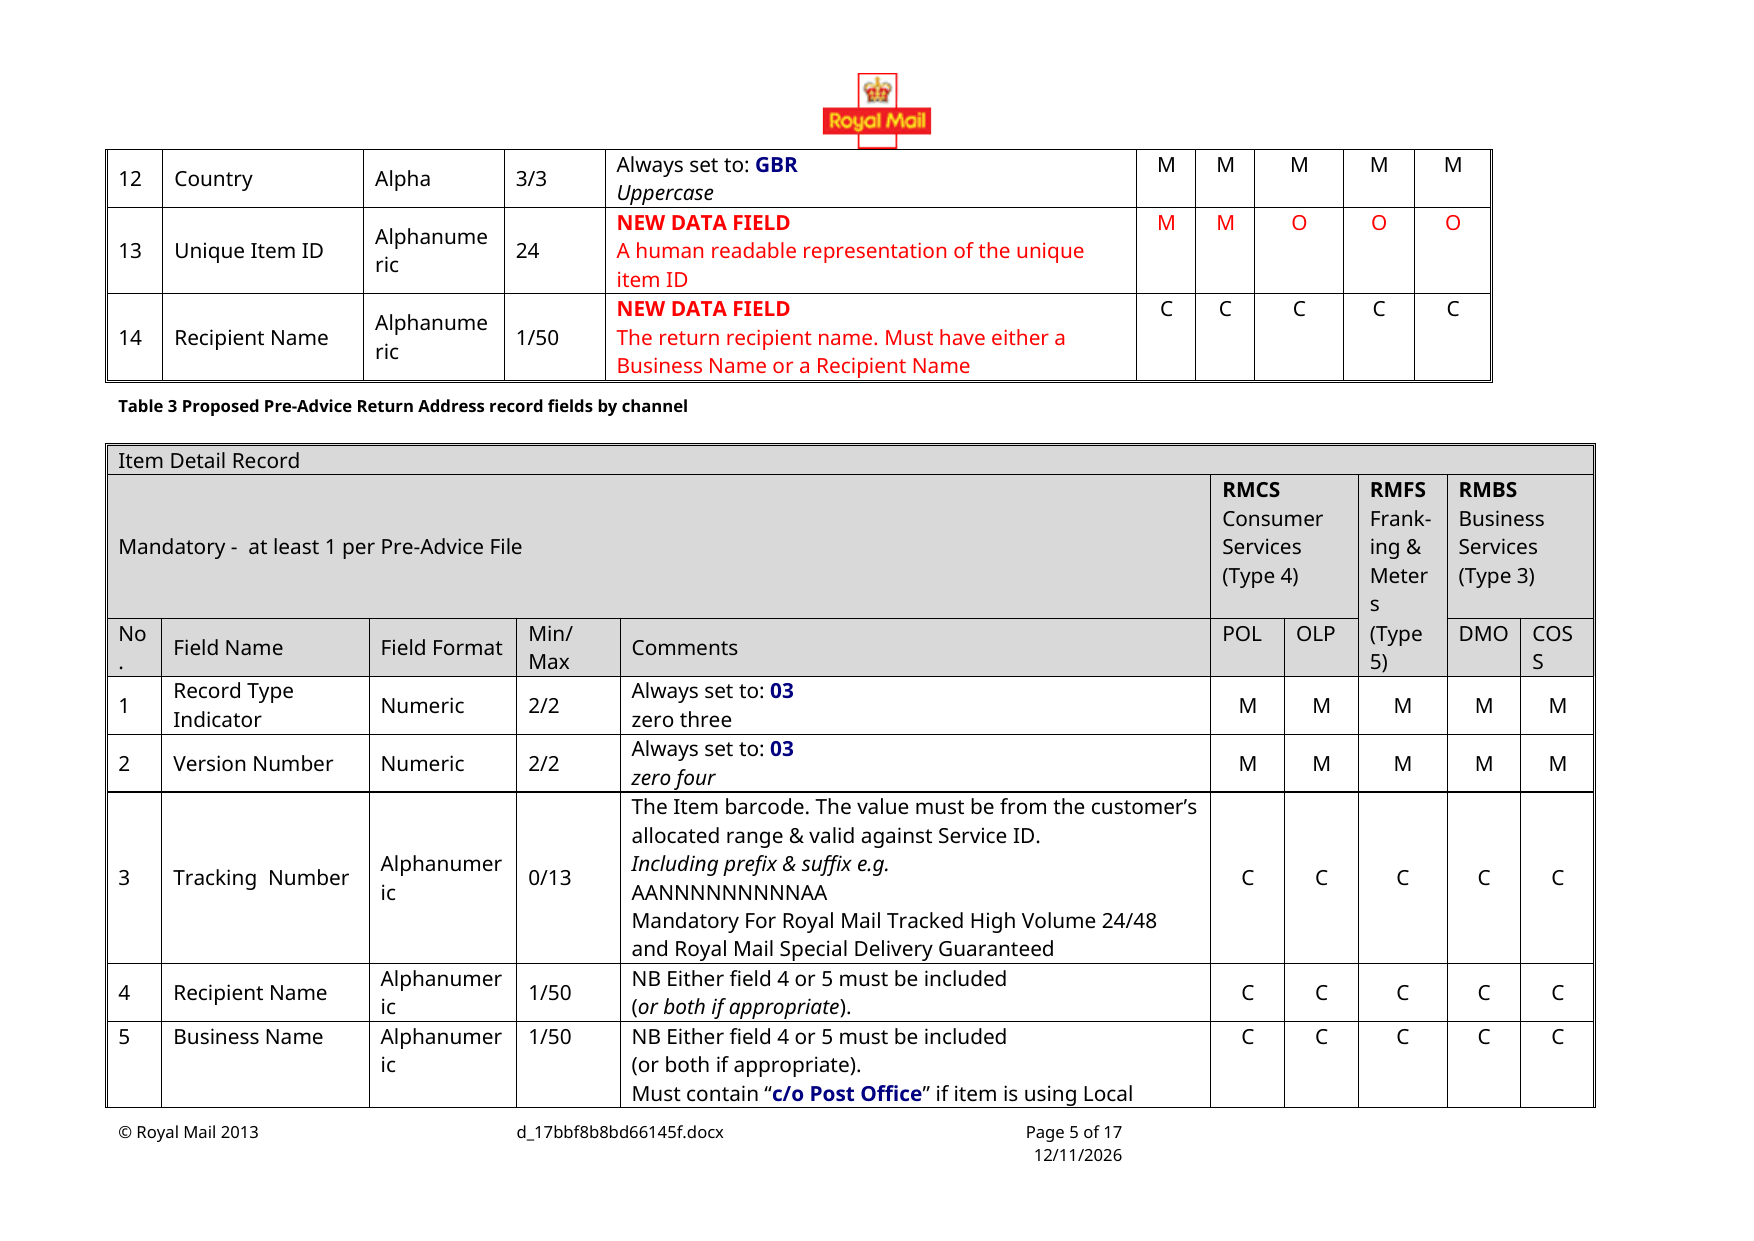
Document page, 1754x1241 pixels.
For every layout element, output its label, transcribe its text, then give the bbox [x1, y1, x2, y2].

table_cell Tracking Number [162, 793, 369, 963]
table_cell C [1415, 294, 1490, 379]
table_cell C [1359, 1022, 1447, 1107]
table_cell 1/50 [517, 1022, 620, 1107]
table_cell C [1285, 964, 1358, 1021]
table_cell The Item barcode. The value must be from the customer’s allocated range & valid against Service ID. Including prefix & suffix e.g. AANNNNNNNNNAA Mandatory For Royal Mail Tracked High Volume 24/48 and Royal Mail Special Delivery Guaranteed [621, 793, 1210, 963]
table_cell 2 [108, 735, 161, 791]
table_cell M [1521, 735, 1593, 791]
table_cell NB Either field 4 or 5 must be included (or both if appropriate). Must contain “c/o Post Office” if item is using Local Collect delivery option. [621, 1022, 1210, 1107]
table_cell Alphanumeric [364, 208, 504, 293]
table_cell 12 [108, 150, 162, 207]
table_cell 2/2 [517, 677, 620, 733]
table_cell C [1359, 793, 1447, 963]
table_cell No. [108, 619, 161, 676]
table_cell Always set to: 03 zero three [621, 677, 1210, 733]
table_cell 3 [108, 793, 161, 963]
table_cell M [1196, 208, 1254, 293]
table_cell M [1196, 150, 1254, 207]
table_header Item Detail Record [108, 446, 1593, 474]
table_cell M [1344, 150, 1414, 207]
table_cell M [1255, 150, 1343, 207]
table_cell 1 [108, 677, 161, 733]
table_cell Unique Item ID [163, 208, 363, 293]
table_cell C [1448, 1022, 1520, 1107]
table_cell C [1255, 294, 1343, 379]
table_cell 14 [108, 294, 162, 379]
picture [822, 73, 932, 149]
table_cell Alpha [364, 150, 504, 207]
table_cell POL [1211, 619, 1284, 676]
table_cell M [1285, 735, 1358, 791]
table_cell C [1521, 964, 1593, 1021]
table_cell M [1359, 735, 1447, 791]
table_cell COSS [1521, 619, 1593, 676]
table_cell Alphanumeric [364, 294, 504, 379]
table_cell NB Either field 4 or 5 must be included (or both if appropriate). [621, 964, 1210, 1021]
table_cell 5 [108, 1022, 161, 1107]
table_cell M [1415, 150, 1490, 207]
table_cell C [1285, 1022, 1358, 1107]
table_cell C [1137, 294, 1195, 379]
table_cell M [1359, 677, 1447, 733]
table_cell C [1521, 793, 1593, 963]
table_cell Alphanumeric [370, 1022, 516, 1107]
table_cell NEW DATA FIELD The return recipient name. Must have either a Business Name or a Recipient Name [606, 294, 1136, 379]
table_cell DMO [1448, 619, 1520, 676]
table_cell Numeric [370, 677, 516, 733]
table_cell 2/2 [517, 735, 620, 791]
table_cell Record Type Indicator [162, 677, 369, 733]
table_cell RMCS Consumer Services (Type 4) [1211, 475, 1358, 618]
table_cell Always set to: 03 zero four [621, 735, 1210, 791]
table_cell O [1255, 208, 1343, 293]
table_cell 4 [108, 964, 161, 1021]
table_cell RMFS Frank-ing & Meters [1359, 475, 1447, 618]
table_cell C [1448, 793, 1520, 963]
table_cell M [1211, 677, 1284, 733]
table_cell OLP [1285, 619, 1358, 676]
table_cell Alphanumeric [370, 793, 516, 963]
table_cell Min/Max [517, 619, 620, 676]
table_cell M [1448, 677, 1520, 733]
table_cell C [1211, 964, 1284, 1021]
table_cell M [1285, 677, 1358, 733]
table_cell Alphanumeric [370, 964, 516, 1021]
table_cell C [1285, 793, 1358, 963]
table_cell C [1211, 793, 1284, 963]
table_cell C [1359, 964, 1447, 1021]
table_cell Always set to: GBR Uppercase [606, 150, 1136, 207]
table_cell Numeric [370, 735, 516, 791]
table_cell C [1211, 1022, 1284, 1107]
table_cell Country [163, 150, 363, 207]
table_cell Field Name [162, 619, 369, 676]
table_cell Recipient Name [162, 964, 369, 1021]
table_cell O [1344, 208, 1414, 293]
table_cell M [1521, 677, 1593, 733]
table_cell 3/3 [505, 150, 605, 207]
table_cell Version Number [162, 735, 369, 791]
table_cell M [1448, 735, 1520, 791]
table_cell C [1448, 964, 1520, 1021]
table_cell 24 [505, 208, 605, 293]
table_cell 1/50 [505, 294, 605, 379]
table_cell 0/13 [517, 793, 620, 963]
table_cell M [1137, 208, 1195, 293]
table_cell Business Name [162, 1022, 369, 1107]
table_cell 13 [108, 208, 162, 293]
table_cell Mandatory - at least 1 per Pre-Advice File [108, 475, 1210, 618]
table_cell C [1196, 294, 1254, 379]
table_cell M [1137, 150, 1195, 207]
table_cell NEW DATA FIELD A human readable representation of the unique item ID [606, 208, 1136, 293]
table_cell C [1521, 1022, 1593, 1107]
table_cell C [1344, 294, 1414, 379]
table_cell Field Format [370, 619, 516, 676]
table_cell RMBS Business Services (Type 3) [1448, 475, 1593, 618]
table_cell (Type 5) [1359, 618, 1447, 676]
table_cell M [1211, 735, 1284, 791]
table_cell O [1415, 208, 1490, 293]
table_cell Comments [621, 619, 1210, 676]
table_cell Recipient Name [163, 294, 363, 379]
table_cell 1/50 [517, 964, 620, 1021]
